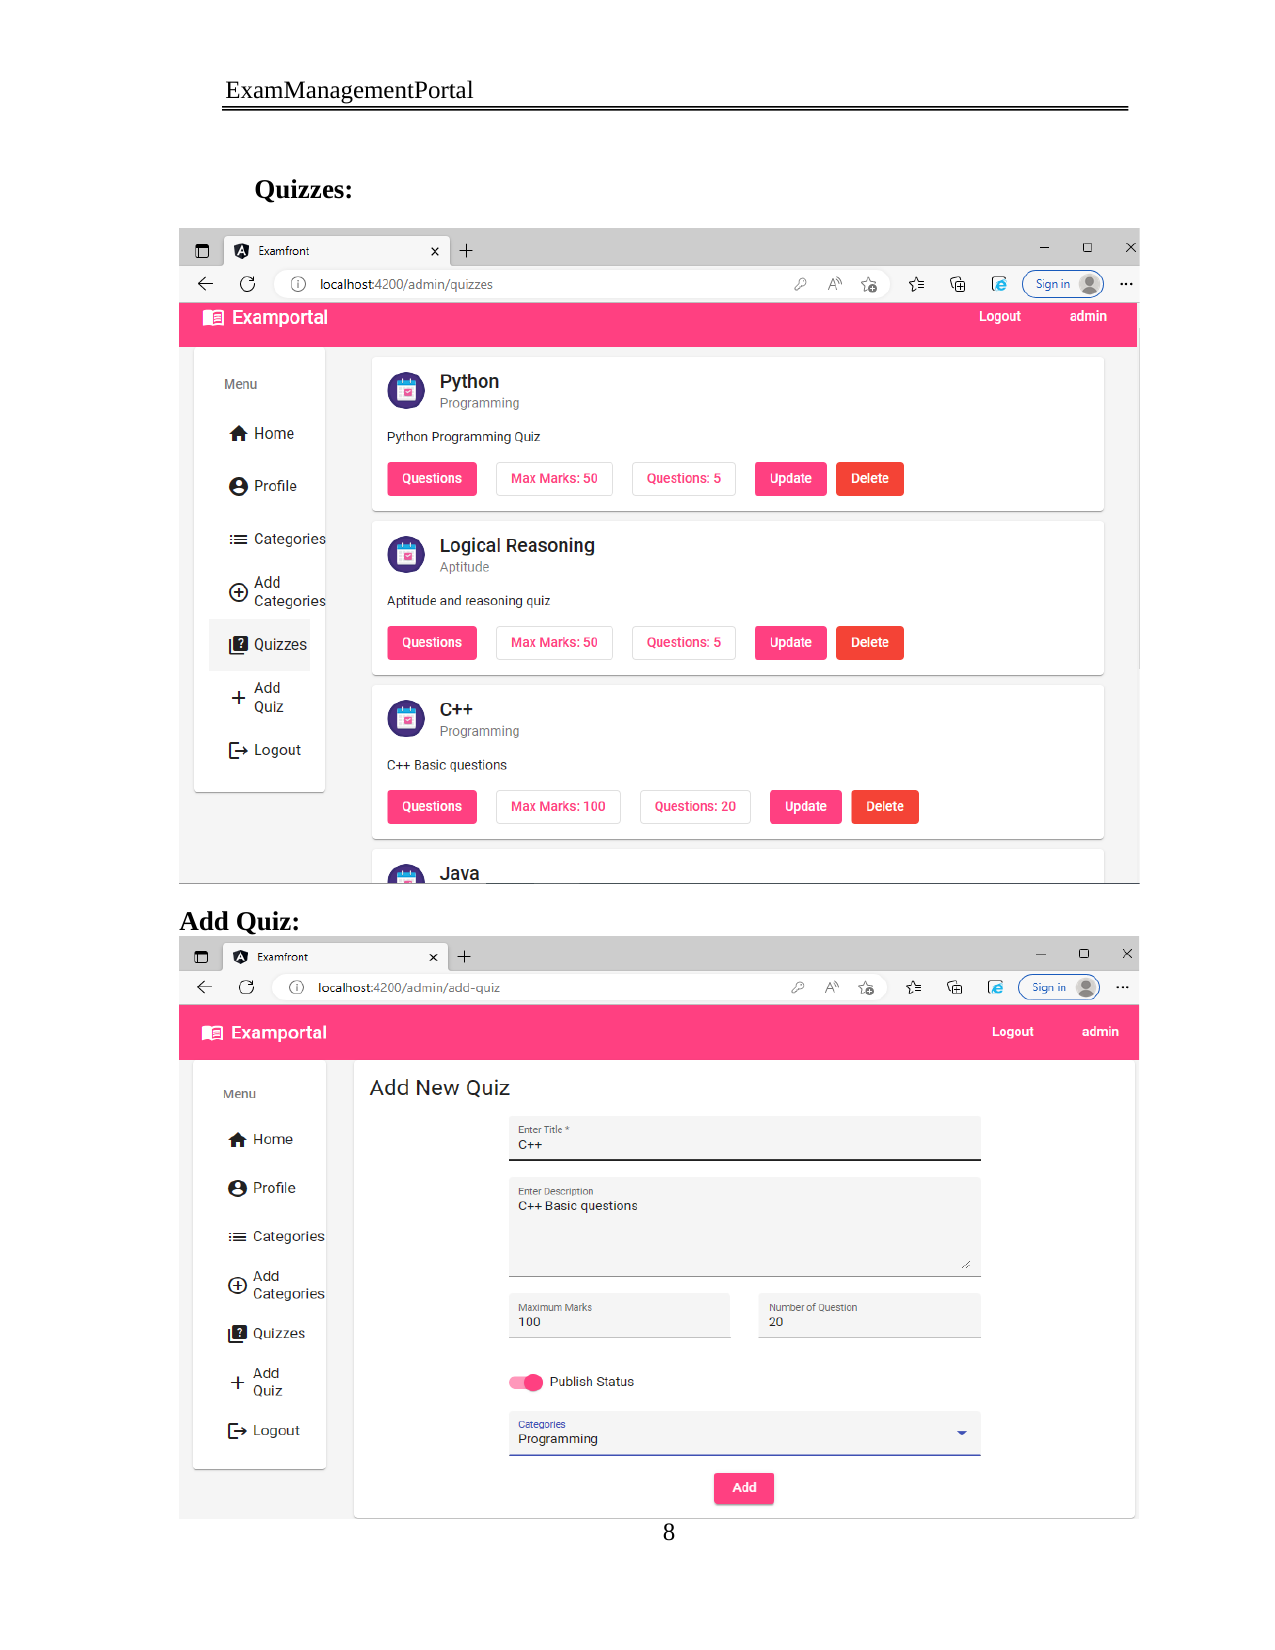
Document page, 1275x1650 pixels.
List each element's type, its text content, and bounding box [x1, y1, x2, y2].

subtitle Quizzes: [179, 173, 1139, 204]
subtitle Add Quiz: [179, 905, 1139, 936]
picture [179, 936, 1140, 1519]
picture [179, 228, 1140, 884]
